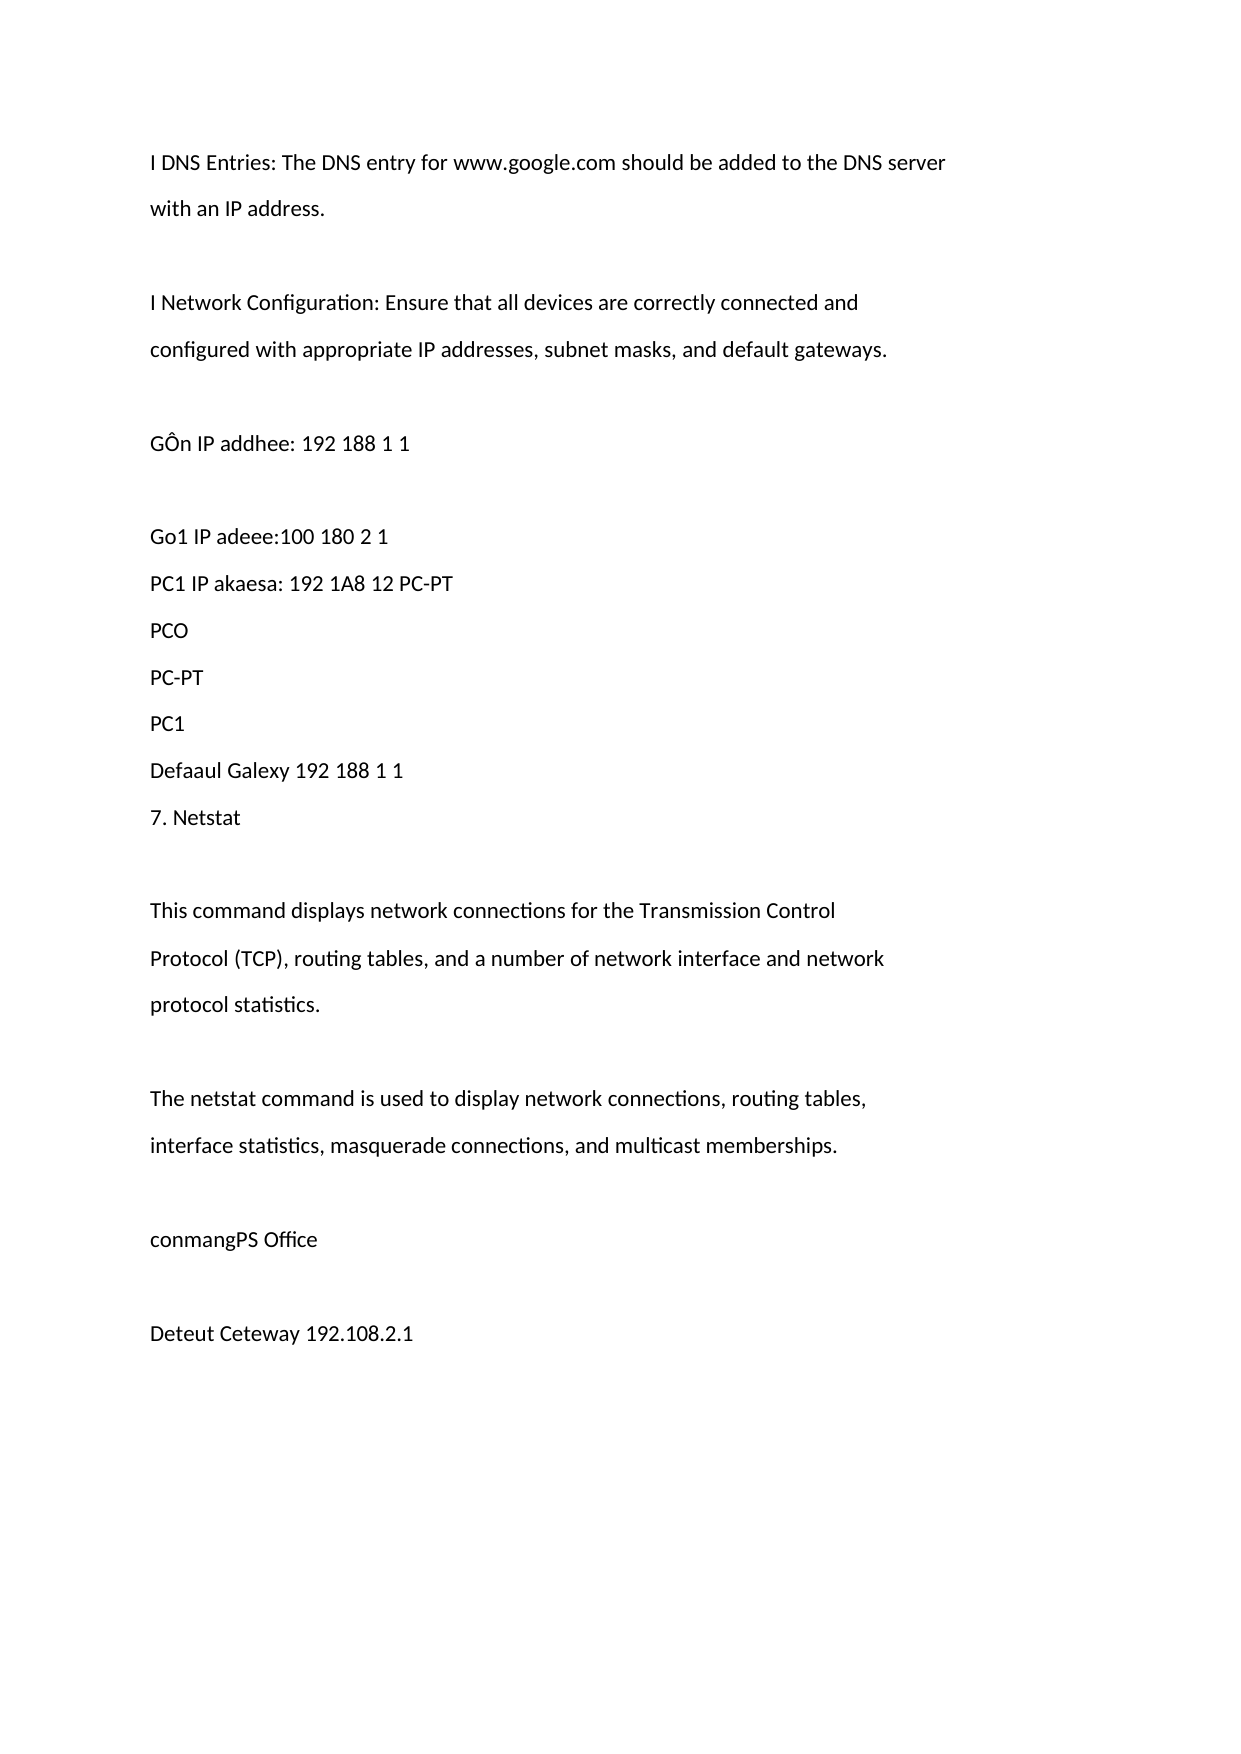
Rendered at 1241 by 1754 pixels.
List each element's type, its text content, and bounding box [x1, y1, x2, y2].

text PC-PT PC1 [150, 663, 205, 737]
text I Network Configuration: Ensure that all devices are correctly connected and configured with appropriate IP addresses, subnet masks, and default gateways. [150, 288, 909, 363]
text The netstat command is used to display network connections, routing tables, interface statistics, masquerade connections, and multicast memberships. [150, 1084, 909, 1159]
list Netstat [150, 803, 1093, 831]
text This command displays network connections for the Transmission Control Protocol (TCP), routing tables, and a number of network interface and network protocol statistics. [150, 897, 909, 1019]
text Deteut Ceteway 192.108.2.1 [150, 1319, 1093, 1347]
text PC1 IP akaesa: 192 1A8 12 PC-PT PCO [150, 569, 476, 644]
text Defaaul Galexy 192 188 1 1 [150, 756, 1093, 784]
text I DNS Entries: The DNS entry for www.google.com should be added to the DNS server with an IP address. [150, 148, 977, 222]
text Go1 IP adeee:100 180 2 1 [150, 522, 1093, 551]
text conmangPS Office [150, 1225, 1093, 1253]
text GÔn IP addhee: 192 188 1 1 [150, 429, 1093, 457]
